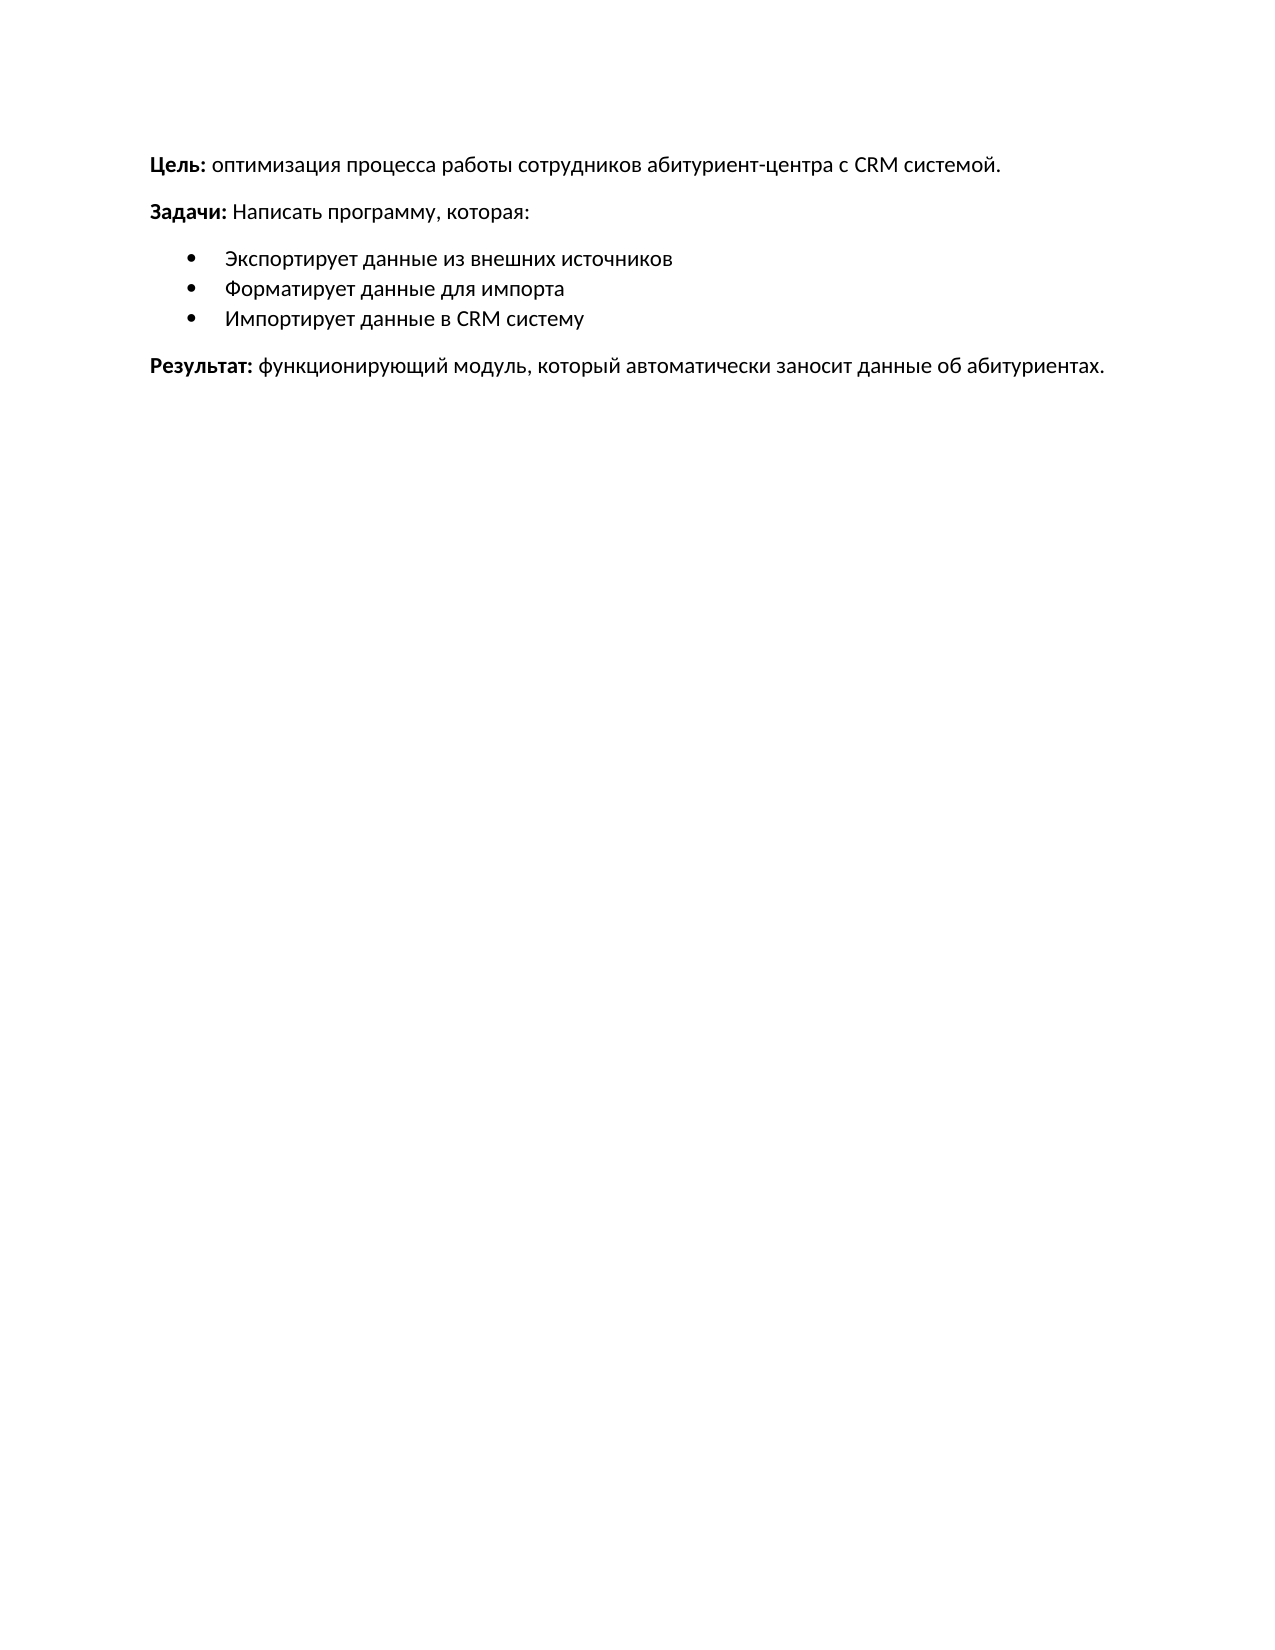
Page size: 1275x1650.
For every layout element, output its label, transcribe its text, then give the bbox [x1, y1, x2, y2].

text Задачи: Написать программу, которая: [150, 197, 1125, 225]
list Импортирует данные в CRM систему [187, 304, 1125, 332]
list Форматирует данные для импорта [187, 274, 1125, 302]
list Экспортирует данные из внешних источников [187, 244, 1125, 272]
text Цель: оптимизация процесса работы сотрудников абитуриент-центра с CRM системой. [150, 150, 1125, 178]
text Результат: функционирующий модуль, который автоматически заносит данные об абитуриентах. [150, 351, 1125, 379]
